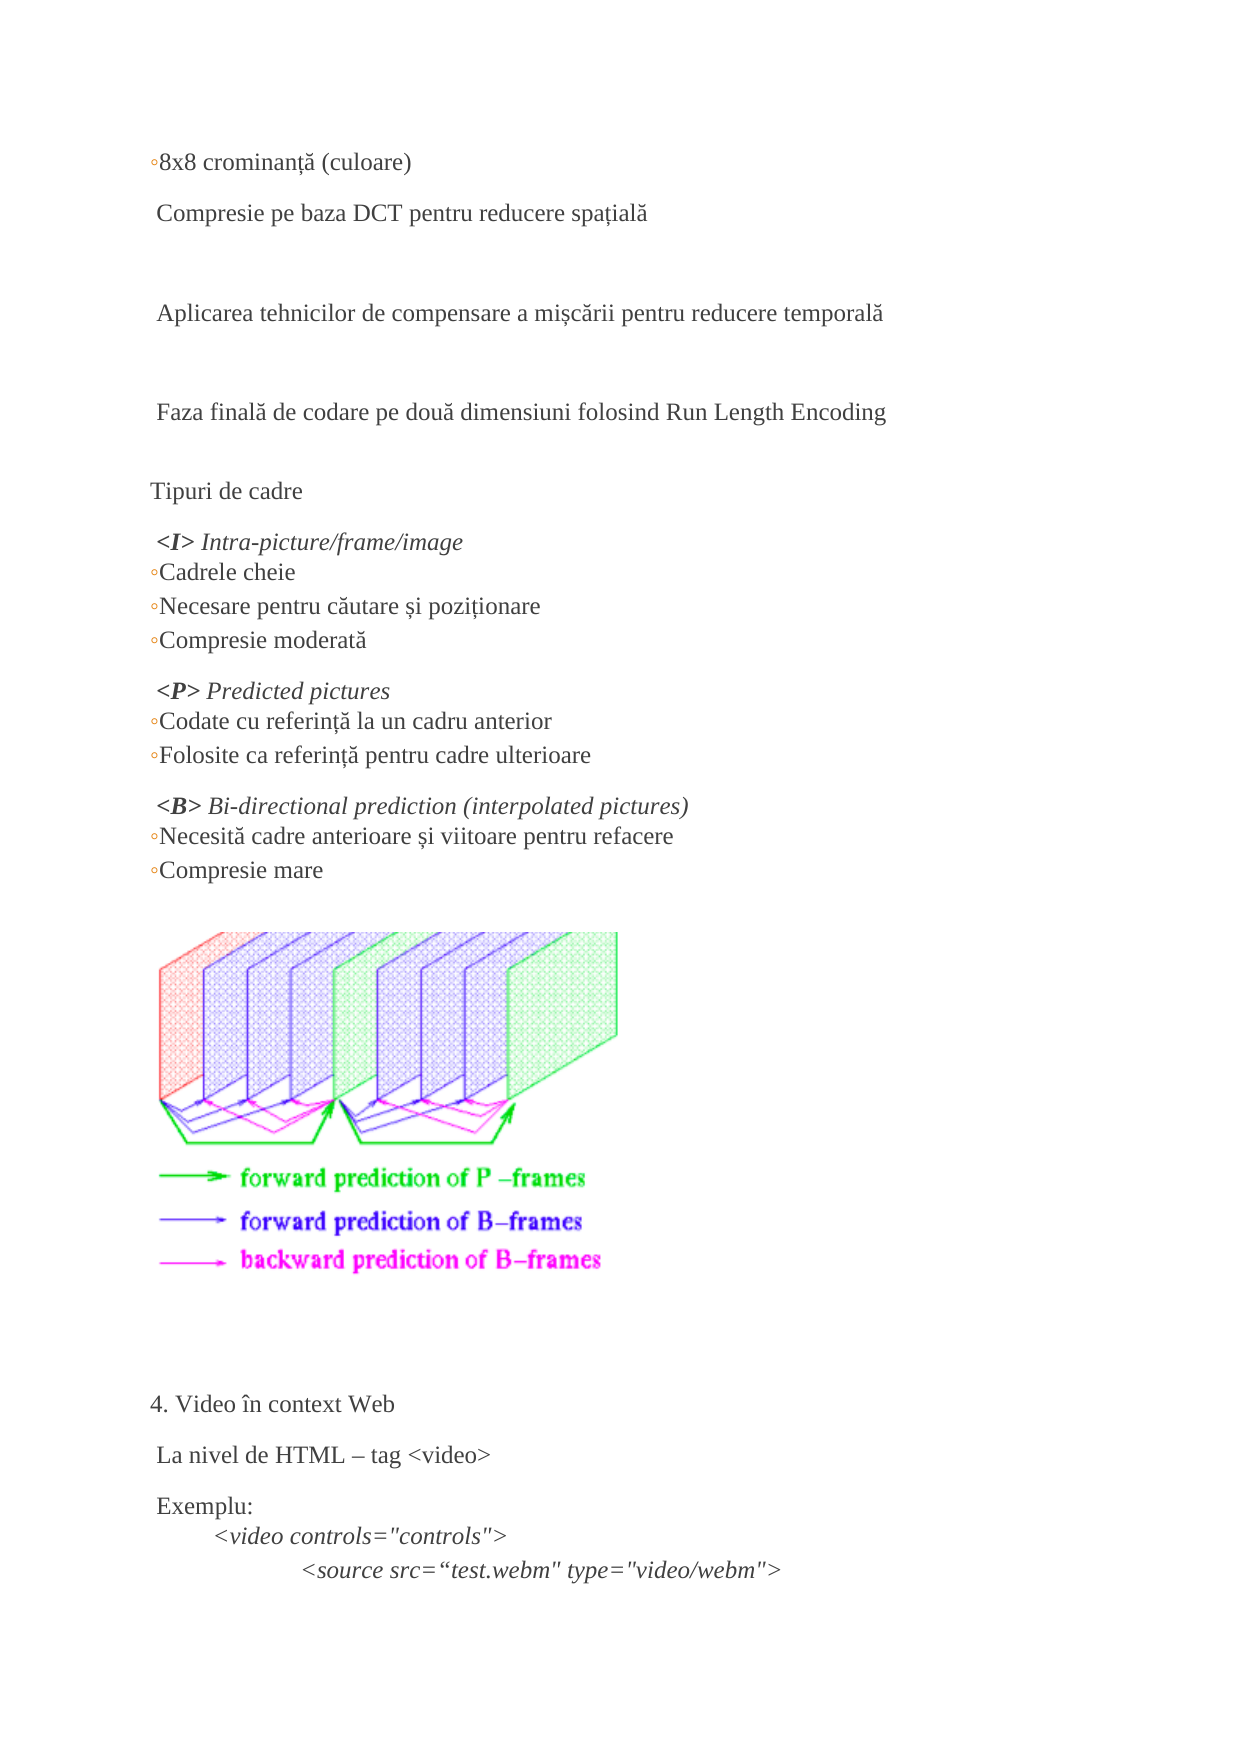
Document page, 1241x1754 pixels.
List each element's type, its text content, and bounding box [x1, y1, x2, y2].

text Aplicarea tehnicilor de compensare a mișcării pentru reducere temporală [150, 300, 1090, 326]
text 4. Video în context Web [150, 1392, 1090, 1418]
text ◦Necesită cadre anterioare și viitoare pentru refacere [150, 823, 1090, 849]
text ◦Cadrele cheie [150, 559, 1090, 585]
text ◦Codate cu referință la un cadru anterior [150, 708, 1090, 734]
text ◦Necesare pentru căutare și poziționare [150, 593, 1090, 619]
text ◦Folosite ca referință pentru cadre ulterioare [150, 743, 1090, 768]
text ◦Compresie moderată [150, 628, 1090, 653]
text <source src=“test.webm" type="video/webm"> [212, 1558, 1090, 1583]
text <P> Predicted pictures [150, 678, 1090, 704]
text Exemplu: [150, 1493, 1090, 1519]
text <I> Intra-picture/frame/image [150, 529, 1090, 555]
text Compresie pe baza DCT pentru reducere spațială [150, 201, 1090, 227]
text ◦8x8 crominanță (culoare) [150, 150, 1090, 176]
text <video controls="controls"> [212, 1523, 1090, 1549]
text ◦Compresie mare [150, 858, 1090, 883]
picture [150, 932, 646, 1294]
text <B> Bi-directional prediction (interpolated pictures) [150, 793, 1090, 819]
text Tipuri de cadre [150, 478, 1090, 504]
text Faza finală de codare pe două dimensiuni folosind Run Length Encoding [150, 400, 1090, 426]
text La nivel de HTML – tag <video> [150, 1443, 1090, 1468]
